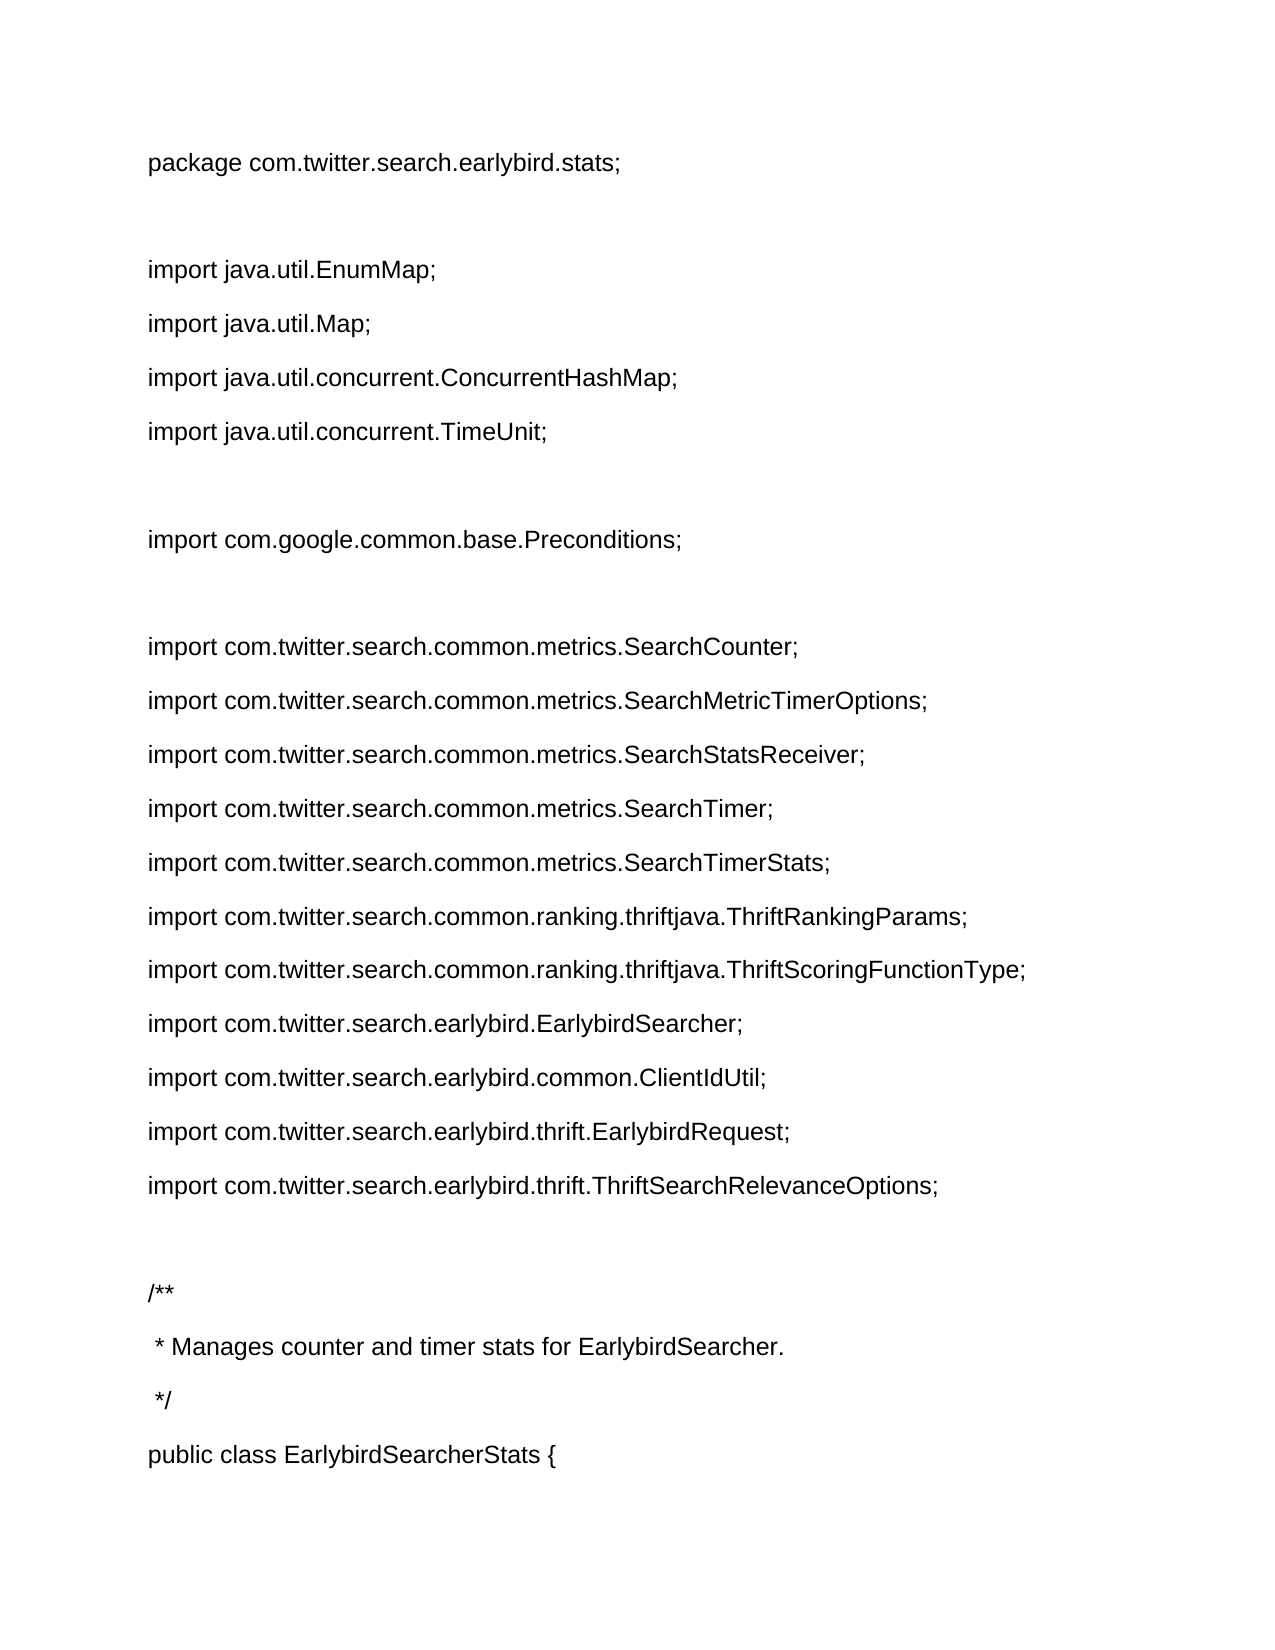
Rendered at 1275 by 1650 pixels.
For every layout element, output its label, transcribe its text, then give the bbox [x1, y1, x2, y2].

text import com.twitter.search.earlybird.thrift.EarlybirdRequest; [148, 1117, 1127, 1146]
text import com.twitter.search.earlybird.common.ClientIdUtil; [148, 1063, 1127, 1092]
text import com.twitter.search.earlybird.EarlybirdSearcher; [148, 1009, 1127, 1038]
text package com.twitter.search.earlybird.stats; [148, 148, 1127, 176]
text import com.twitter.search.common.metrics.SearchMetricTimerOptions; [148, 686, 1127, 715]
text import com.twitter.search.common.metrics.SearchTimerStats; [148, 848, 1127, 876]
text import com.twitter.search.earlybird.thrift.ThriftSearchRelevanceOptions; [148, 1171, 1127, 1199]
text */ [148, 1386, 1127, 1415]
text import java.util.concurrent.ConcurrentHashMap; [148, 363, 1127, 392]
text import com.twitter.search.common.metrics.SearchStatsReceiver; [148, 740, 1127, 769]
text * Manages counter and timer stats for EarlybirdSearcher. [148, 1332, 1127, 1361]
text import com.twitter.search.common.metrics.SearchCounter; [148, 632, 1127, 661]
text import com.twitter.search.common.metrics.SearchTimer; [148, 794, 1127, 823]
text import java.util.Map; [148, 309, 1127, 338]
text import java.util.EnumMap; [148, 255, 1127, 284]
text public class EarlybirdSearcherStats { [148, 1440, 1127, 1469]
text import com.google.common.base.Preconditions; [148, 524, 1127, 553]
text import com.twitter.search.common.ranking.thriftjava.ThriftScoringFunctionType; [148, 955, 1127, 984]
text import java.util.concurrent.TimeUnit; [148, 417, 1127, 446]
text import com.twitter.search.common.ranking.thriftjava.ThriftRankingParams; [148, 902, 1127, 930]
text /** [148, 1278, 1127, 1307]
